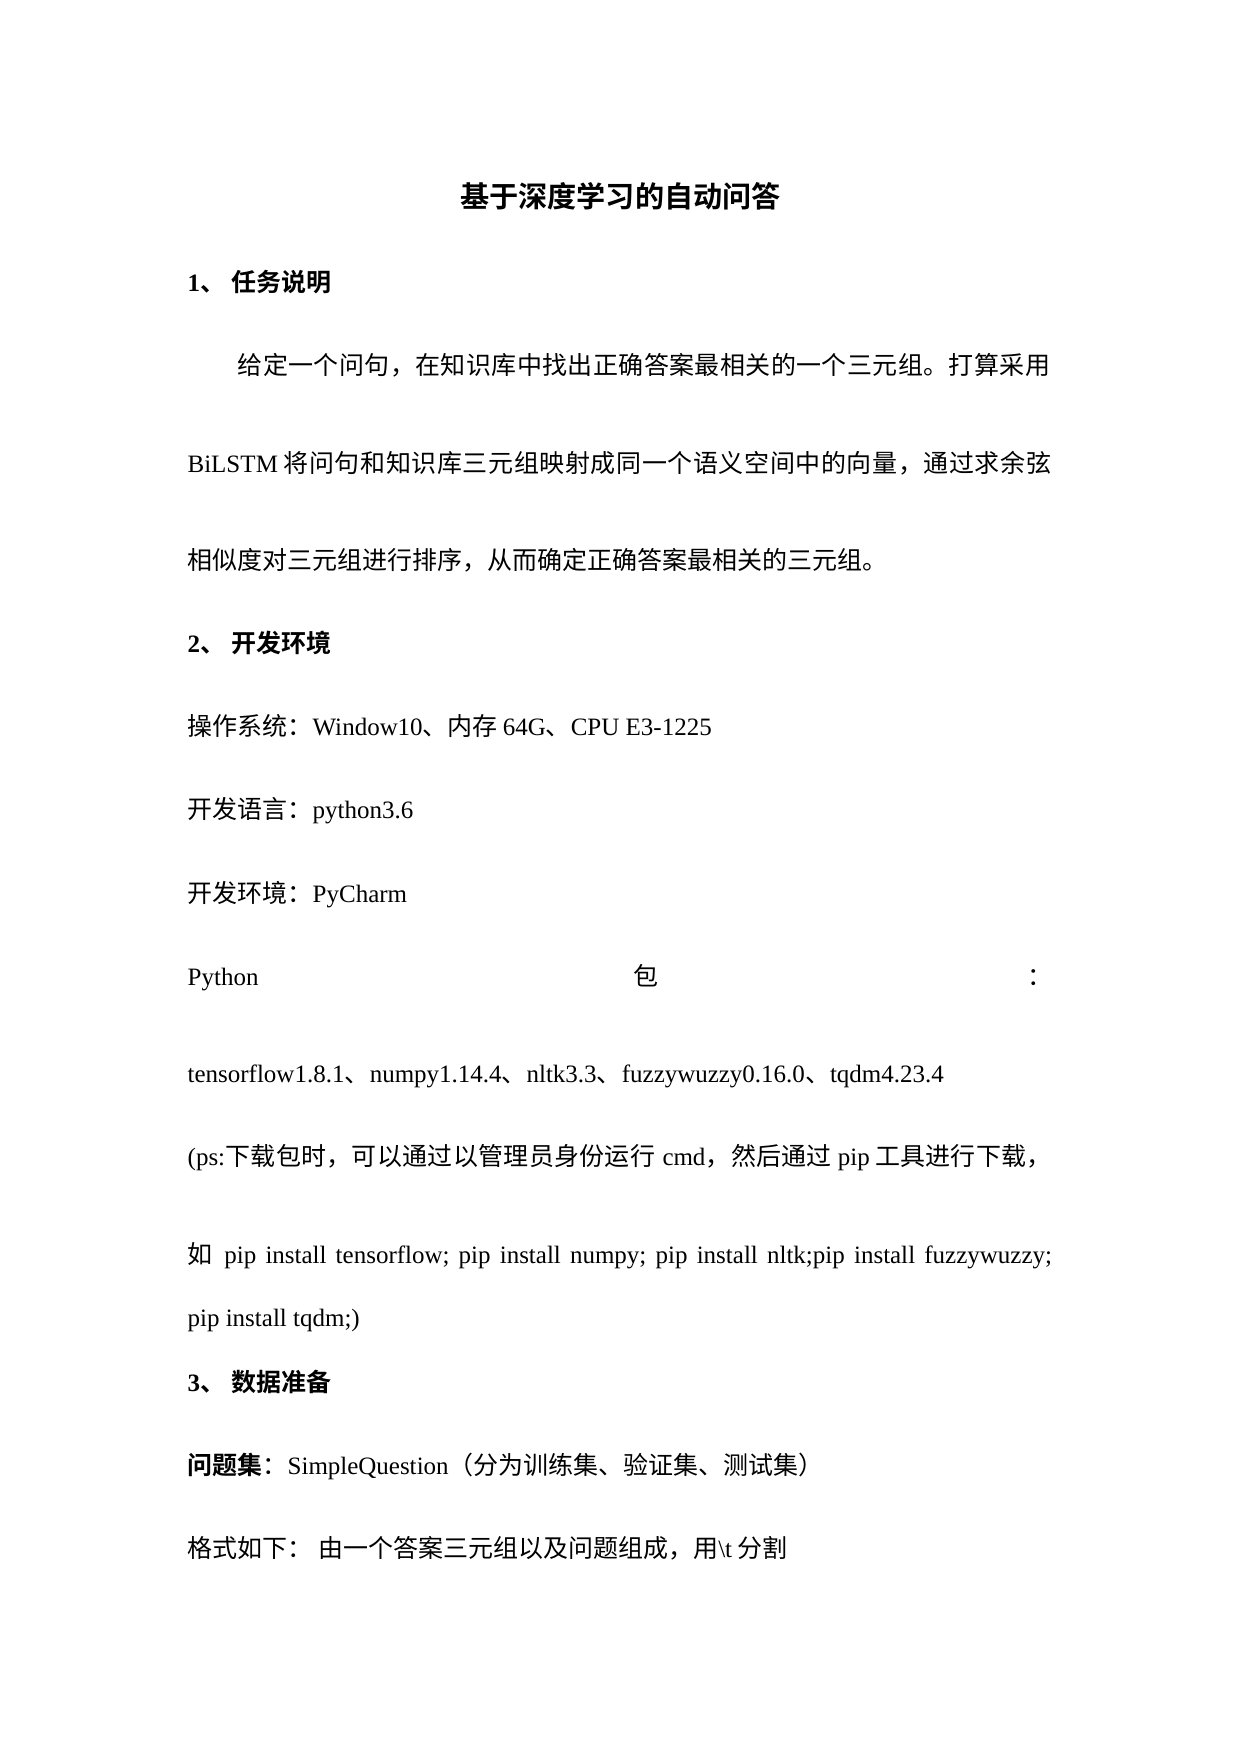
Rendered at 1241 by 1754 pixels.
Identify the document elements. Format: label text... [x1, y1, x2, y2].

list 给定一个问句，在知识库中找出正确答案最相关的一个三元组。打算采用BiLSTM将问句和知识库三元组映射成同一个语义空间中的向量，通过求余弦相似度对三元组进行排序，从而确定正确答案最相关的三元组。 [187, 331, 1053, 591]
list 格式如下： 由一个答案三元组以及问题组成，用\t分割 [187, 1514, 1053, 1579]
list 数据准备 [187, 1348, 1053, 1413]
list 开发环境：PyCharm [187, 859, 1053, 924]
list 基于深度学习的自动问答 [187, 162, 1053, 227]
list Python包：tensorflow1.8.1、numpy1.14.4、nltk3.3、fuzzywuzzy0.16.0、tqdm4.23.4 [187, 942, 1053, 1104]
list 操作系统：Window10、内存64G、CPU E3-1225 [187, 692, 1053, 757]
list 开发环境 [187, 609, 1053, 674]
list 开发语言：python3.6 [187, 776, 1053, 841]
list 任务说明 [187, 248, 1053, 313]
list (ps:下载包时，可以通过以管理员身份运行cmd，然后通过pip工具进行下载，如 pip install tensorflow; pip install numpy; pip install nltk;pip install fuzzywuzzy; pip install tqdm;) [187, 1122, 1053, 1334]
list 问题集：SimpleQuestion（分为训练集、验证集、测试集） [187, 1431, 1053, 1496]
